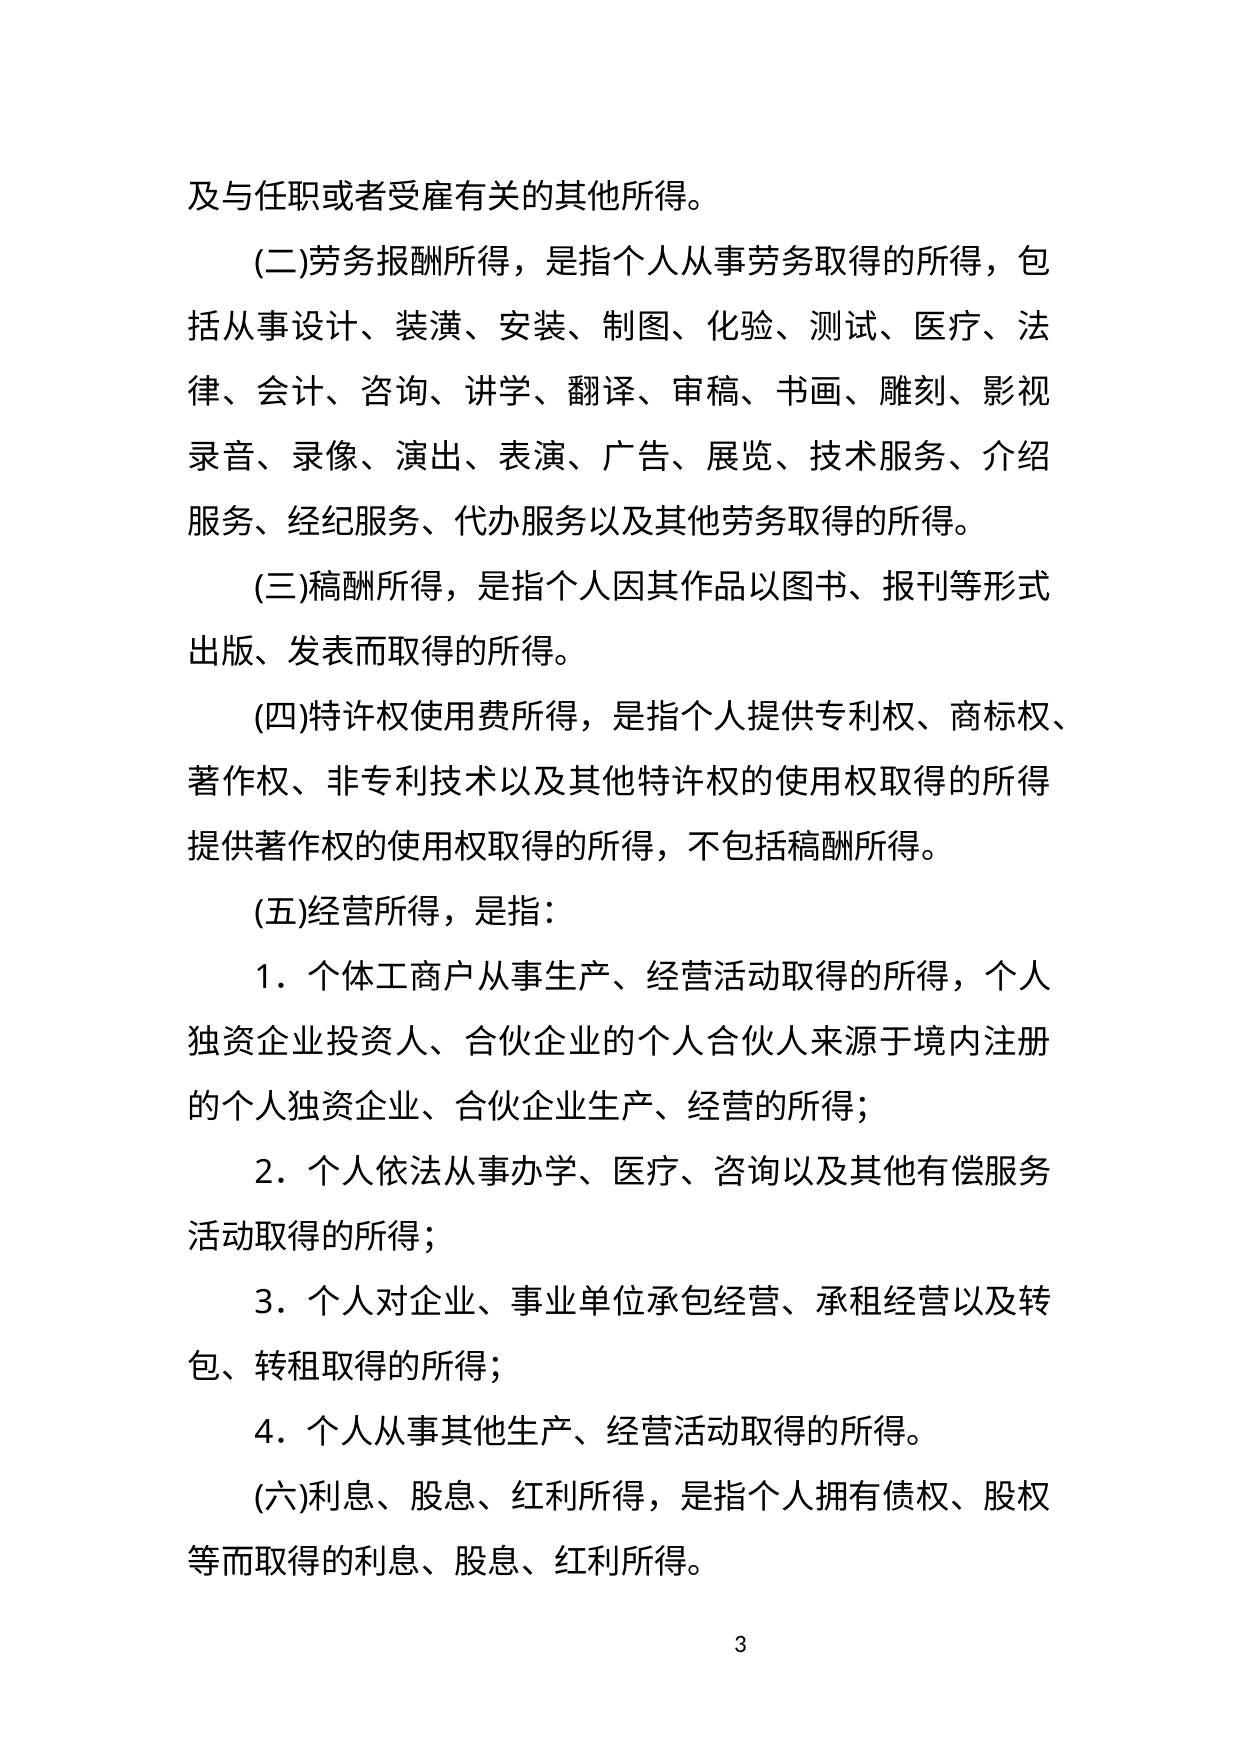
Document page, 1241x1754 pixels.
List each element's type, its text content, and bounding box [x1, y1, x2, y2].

text (二)劳务报酬所得，是指个人从事劳务取得的所得，包括从事设计、装潢、安装、制图、化验、测试、医疗、法律、会计、咨询、讲学、翻译、审稿、书画、雕刻、影视、录音、录像、演出、表演、广告、展览、技术服务、介绍服务、经纪服务、代办服务以及其他劳务取得的所得。 [187, 227, 1053, 552]
text (三)稿酬所得，是指个人因其作品以图书、报刊等形式出版、发表而取得的所得。 [187, 552, 1053, 682]
text 3．个人对企业、事业单位承包经营、承租经营以及转包、转租取得的所得； [187, 1267, 1053, 1397]
text (六)利息、股息、红利所得，是指个人拥有债权、股权等而取得的利息、股息、红利所得。 [187, 1462, 1053, 1592]
text (四)特许权使用费所得，是指个人提供专利权、商标权、著作权、非专利技术以及其他特许权的使用权取得的所得；提供著作权的使用权取得的所得，不包括稿酬所得。 [187, 682, 1053, 877]
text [187, 162, 1053, 227]
text (五)经营所得，是指： [187, 877, 1053, 942]
text 2．个人依法从事办学、医疗、咨询以及其他有偿服务活动取得的所得； [187, 1137, 1053, 1267]
text 4．个人从事其他生产、经营活动取得的所得。 [187, 1397, 1053, 1462]
text 1．个体工商户从事生产、经营活动取得的所得，个人独资企业投资人、合伙企业的个人合伙人来源于境内注册的个人独资企业、合伙企业生产、经营的所得； [187, 942, 1053, 1137]
